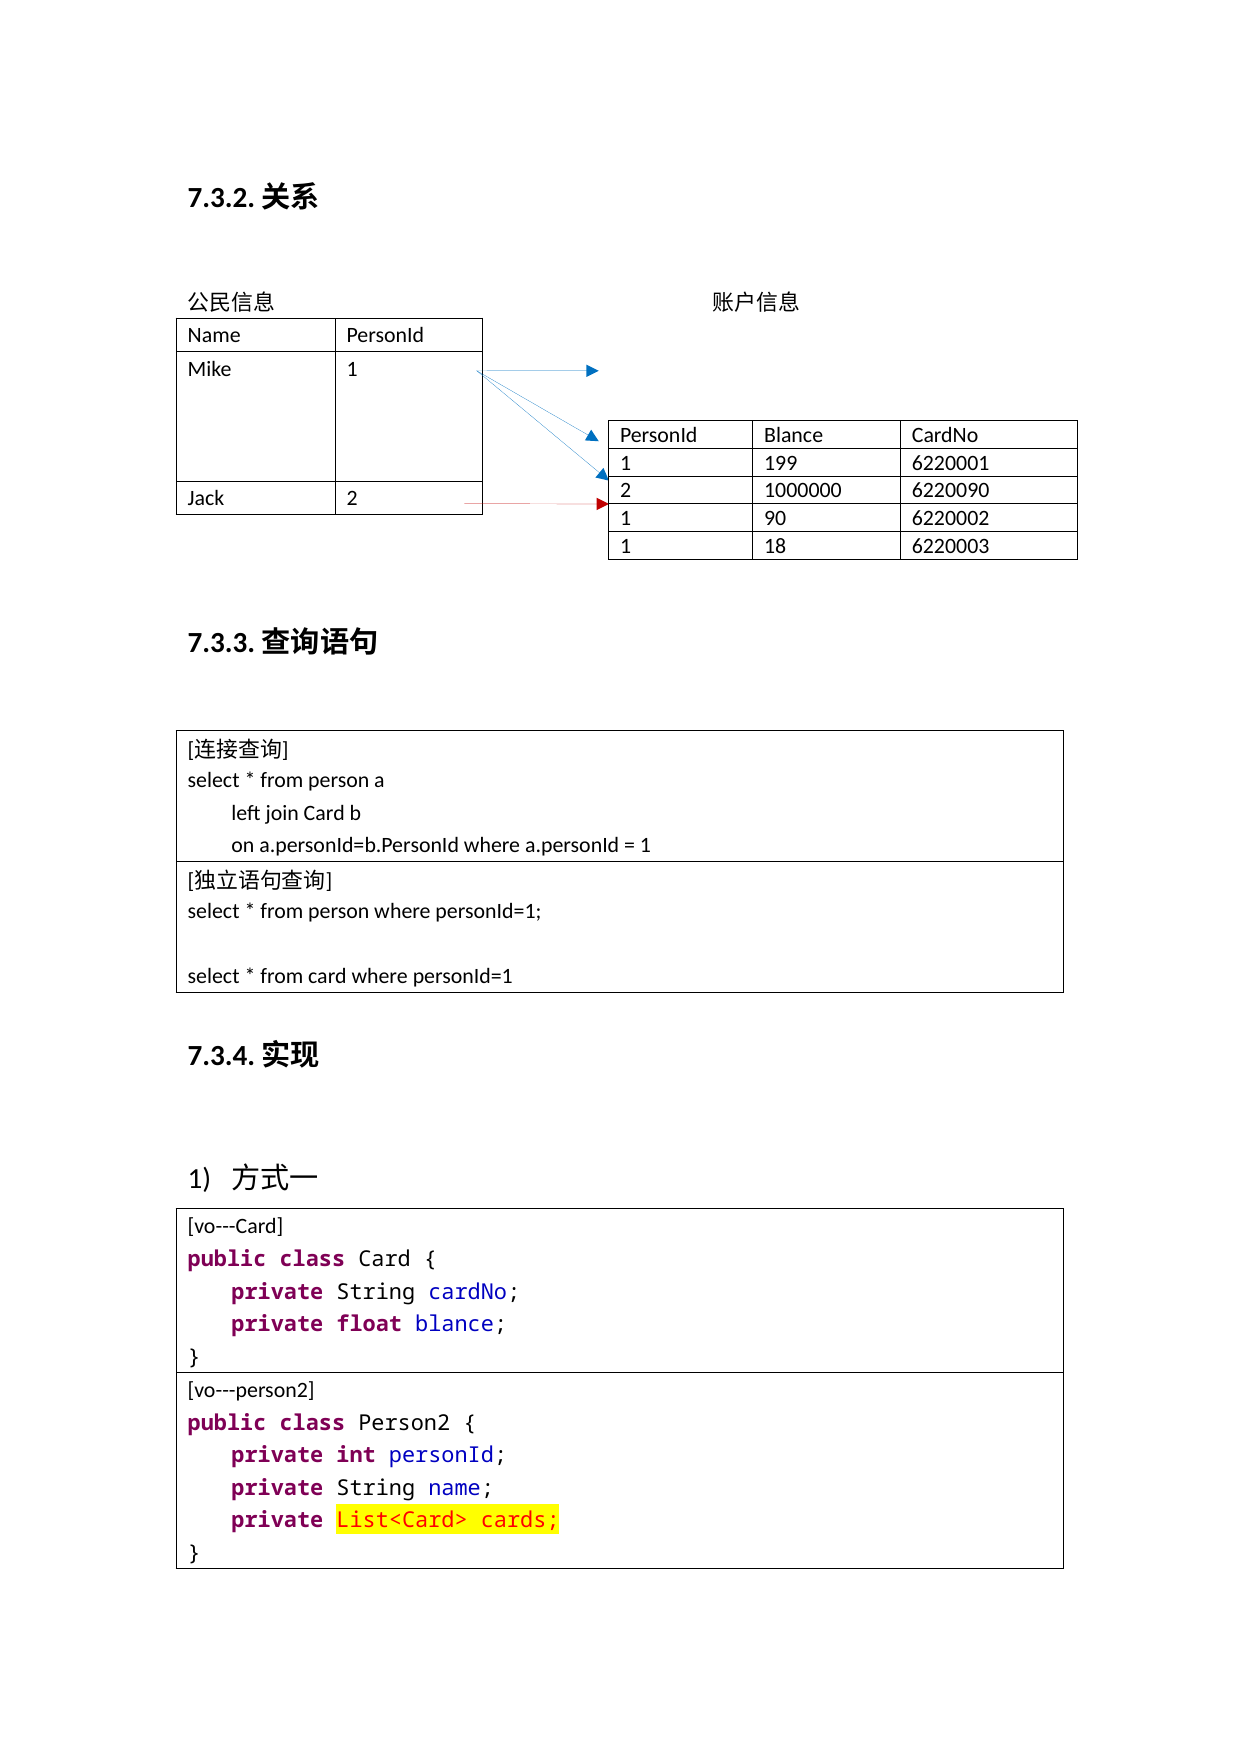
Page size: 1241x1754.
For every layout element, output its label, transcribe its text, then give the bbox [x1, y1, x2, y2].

table_cell Jack [177, 482, 335, 514]
subtitle 关系 [187, 162, 1053, 227]
table_cell 6220003 [901, 532, 1077, 559]
subtitle 查询语句 [187, 607, 1053, 672]
table_cell 1 [336, 352, 482, 481]
table_cell 1000000 [753, 477, 900, 503]
table_cell [独立语句查询] select * from person where personId=1; select * from card where personId=1 [177, 862, 1063, 992]
table_cell 6220090 [901, 477, 1077, 503]
table_cell 2 [336, 482, 482, 514]
subtitle 实现 [187, 1020, 1053, 1085]
table_cell 1 [609, 449, 752, 476]
table_cell 90 [753, 504, 900, 531]
table_cell 199 [753, 449, 900, 476]
table_cell 18 [753, 532, 900, 559]
table_cell 1 [609, 504, 752, 531]
table_cell 6220001 [901, 449, 1077, 476]
table_header PersonId [336, 319, 482, 351]
table_cell 6220002 [901, 504, 1077, 531]
table_cell Mike [177, 352, 335, 481]
list 方式一 [187, 1143, 1053, 1208]
text 公民信息 账户信息 [187, 285, 1053, 317]
table_header CardNo [901, 421, 1077, 448]
table_cell [vo---person2] public class Person2 { private int personId; private String name; private List<Card> cards; } [177, 1373, 1063, 1568]
table_cell 2 [609, 477, 752, 503]
table_header Name [177, 319, 335, 351]
table_header Blance [753, 421, 900, 448]
table_cell 1 [609, 532, 752, 559]
table_header [vo---Card] public class Card { private String cardNo; private float blance; } [177, 1209, 1063, 1372]
table_header [连接查询] select * from person a left join Card b on a.personId=b.PersonId where a.personId = 1 [177, 731, 1063, 861]
table_header PersonId [609, 421, 752, 448]
